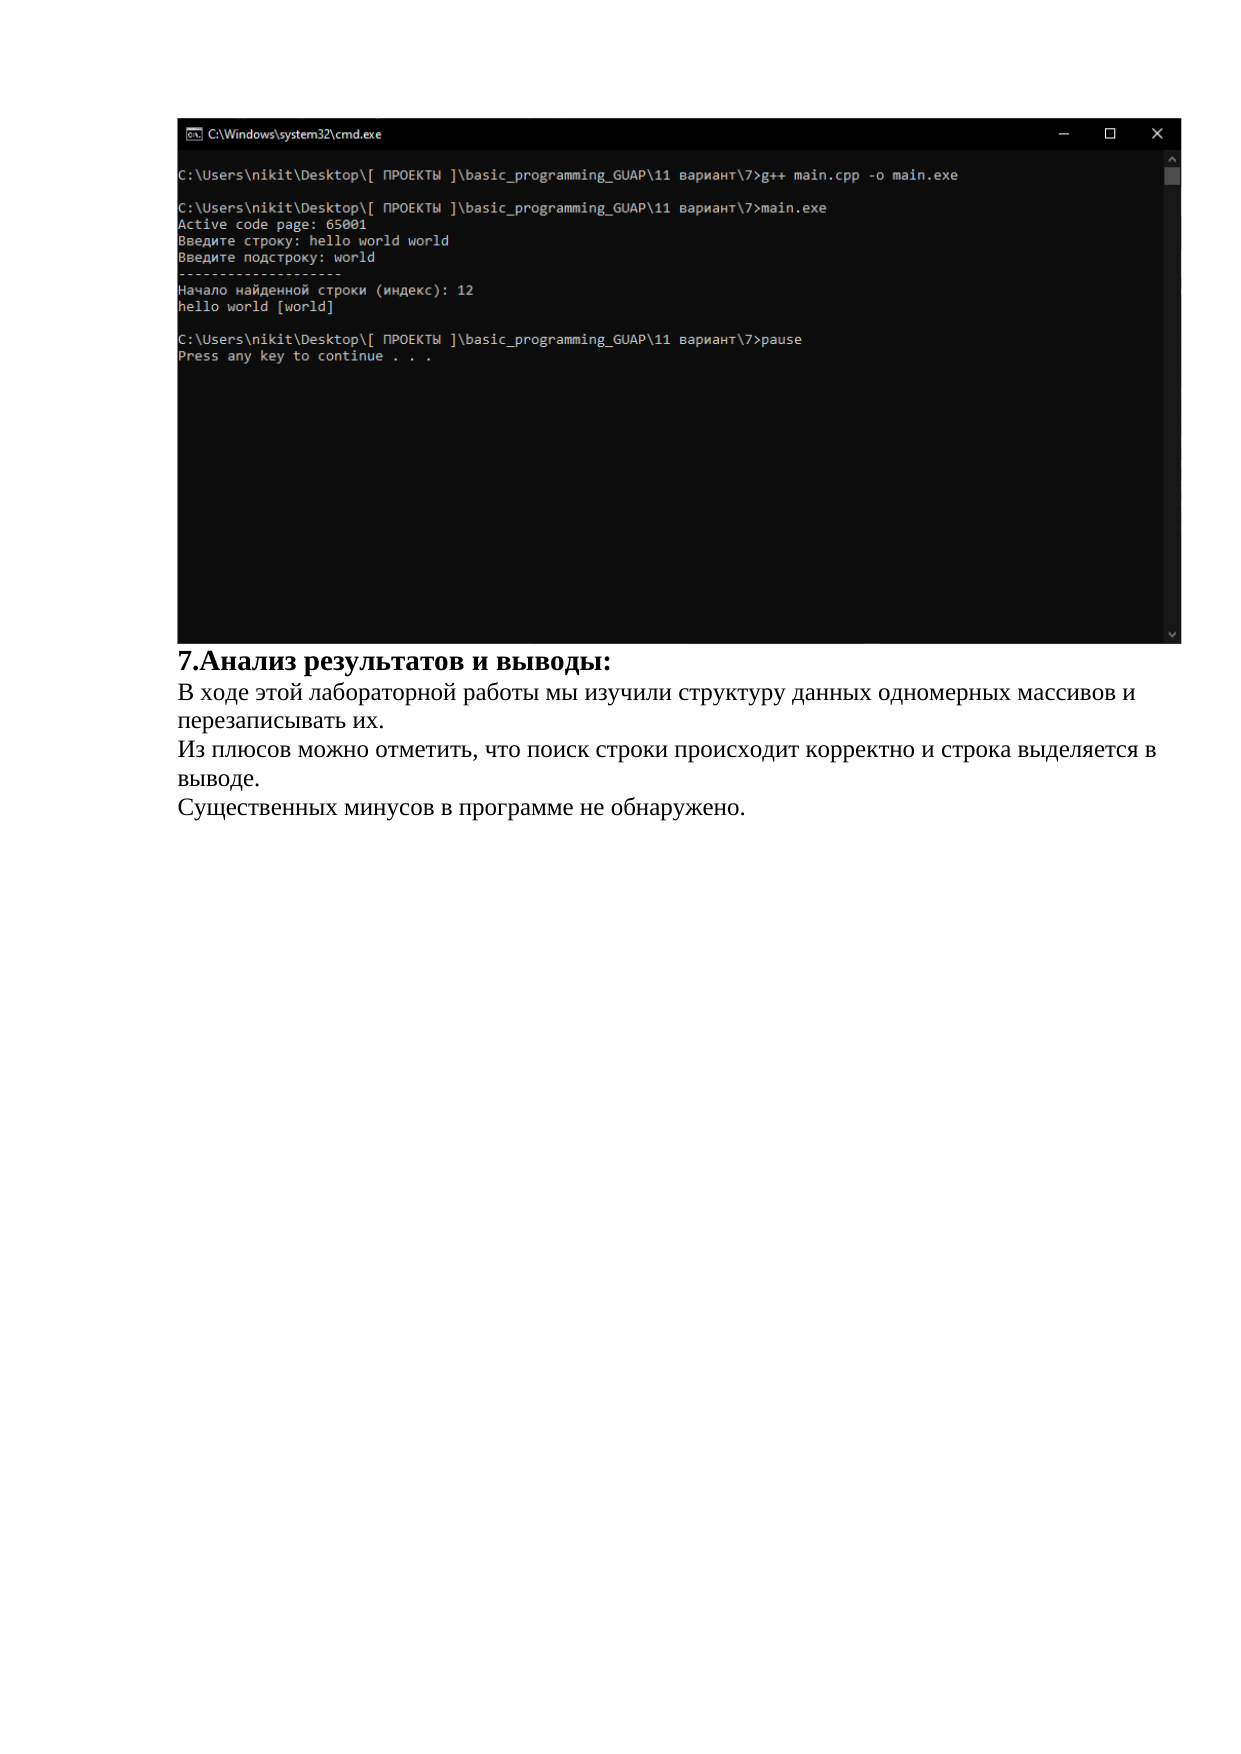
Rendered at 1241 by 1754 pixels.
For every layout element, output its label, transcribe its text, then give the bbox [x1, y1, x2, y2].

text Существенных минусов в программе не обнаружено. [177, 792, 1181, 821]
text 7.Анализ результатов и выводы: [177, 644, 1181, 677]
text В ходе этой лабораторной работы мы изучили структуру данных одномерных массивов и перезаписывать их. [177, 677, 1181, 734]
picture [177, 118, 1182, 644]
text Из плюсов можно отметить, что поиск строки происходит корректно и строка выделяется в выводе. [177, 734, 1181, 792]
